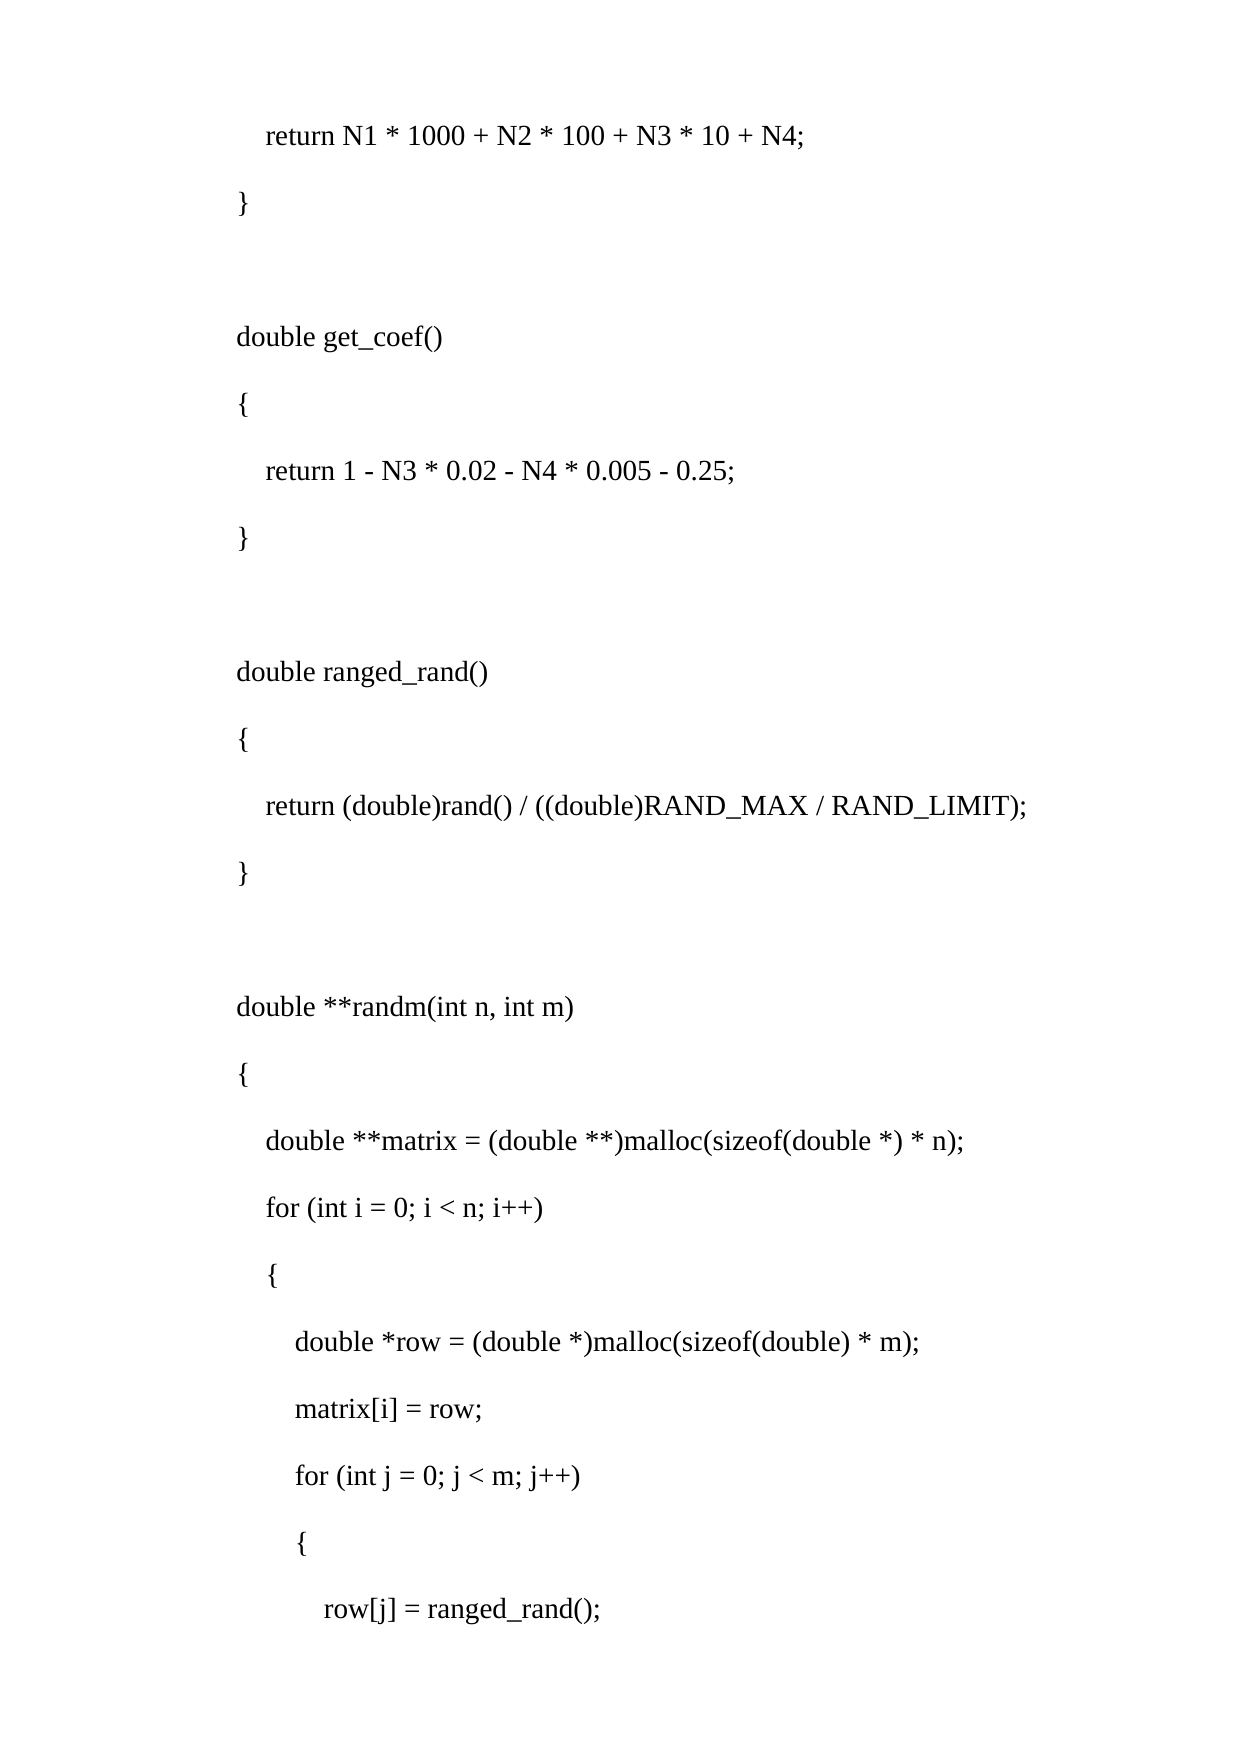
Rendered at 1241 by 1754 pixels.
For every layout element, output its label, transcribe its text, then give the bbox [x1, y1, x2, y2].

text { [177, 386, 1152, 419]
text double *row = (double *)malloc(sizeof(double) * m); [177, 1324, 1152, 1357]
text return N1 * 1000 + N2 * 100 + N3 * 10 + N4; [177, 118, 1152, 152]
text { [177, 1257, 1152, 1290]
text for (int j = 0; j < m; j++) [177, 1458, 1152, 1491]
text { [177, 1525, 1152, 1558]
text double **matrix = (double **)malloc(sizeof(double *) * n); [177, 1123, 1152, 1156]
text double **randm(int n, int m) [177, 989, 1152, 1022]
text double get_coef() [177, 319, 1152, 353]
text } [177, 855, 1152, 888]
text double ranged_rand() [177, 654, 1152, 687]
text matrix[i] = row; [177, 1391, 1152, 1424]
text { [177, 1056, 1152, 1089]
text { [177, 721, 1152, 754]
text for (int i = 0; i < n; i++) [177, 1190, 1152, 1223]
text row[j] = ranged_rand(); [177, 1592, 1152, 1625]
text return (double)rand() / ((double)RAND_MAX / RAND_LIMIT); [177, 788, 1152, 821]
text return 1 - N3 * 0.02 - N4 * 0.005 - 0.25; [177, 453, 1152, 487]
text } [177, 520, 1152, 553]
text } [177, 185, 1152, 219]
